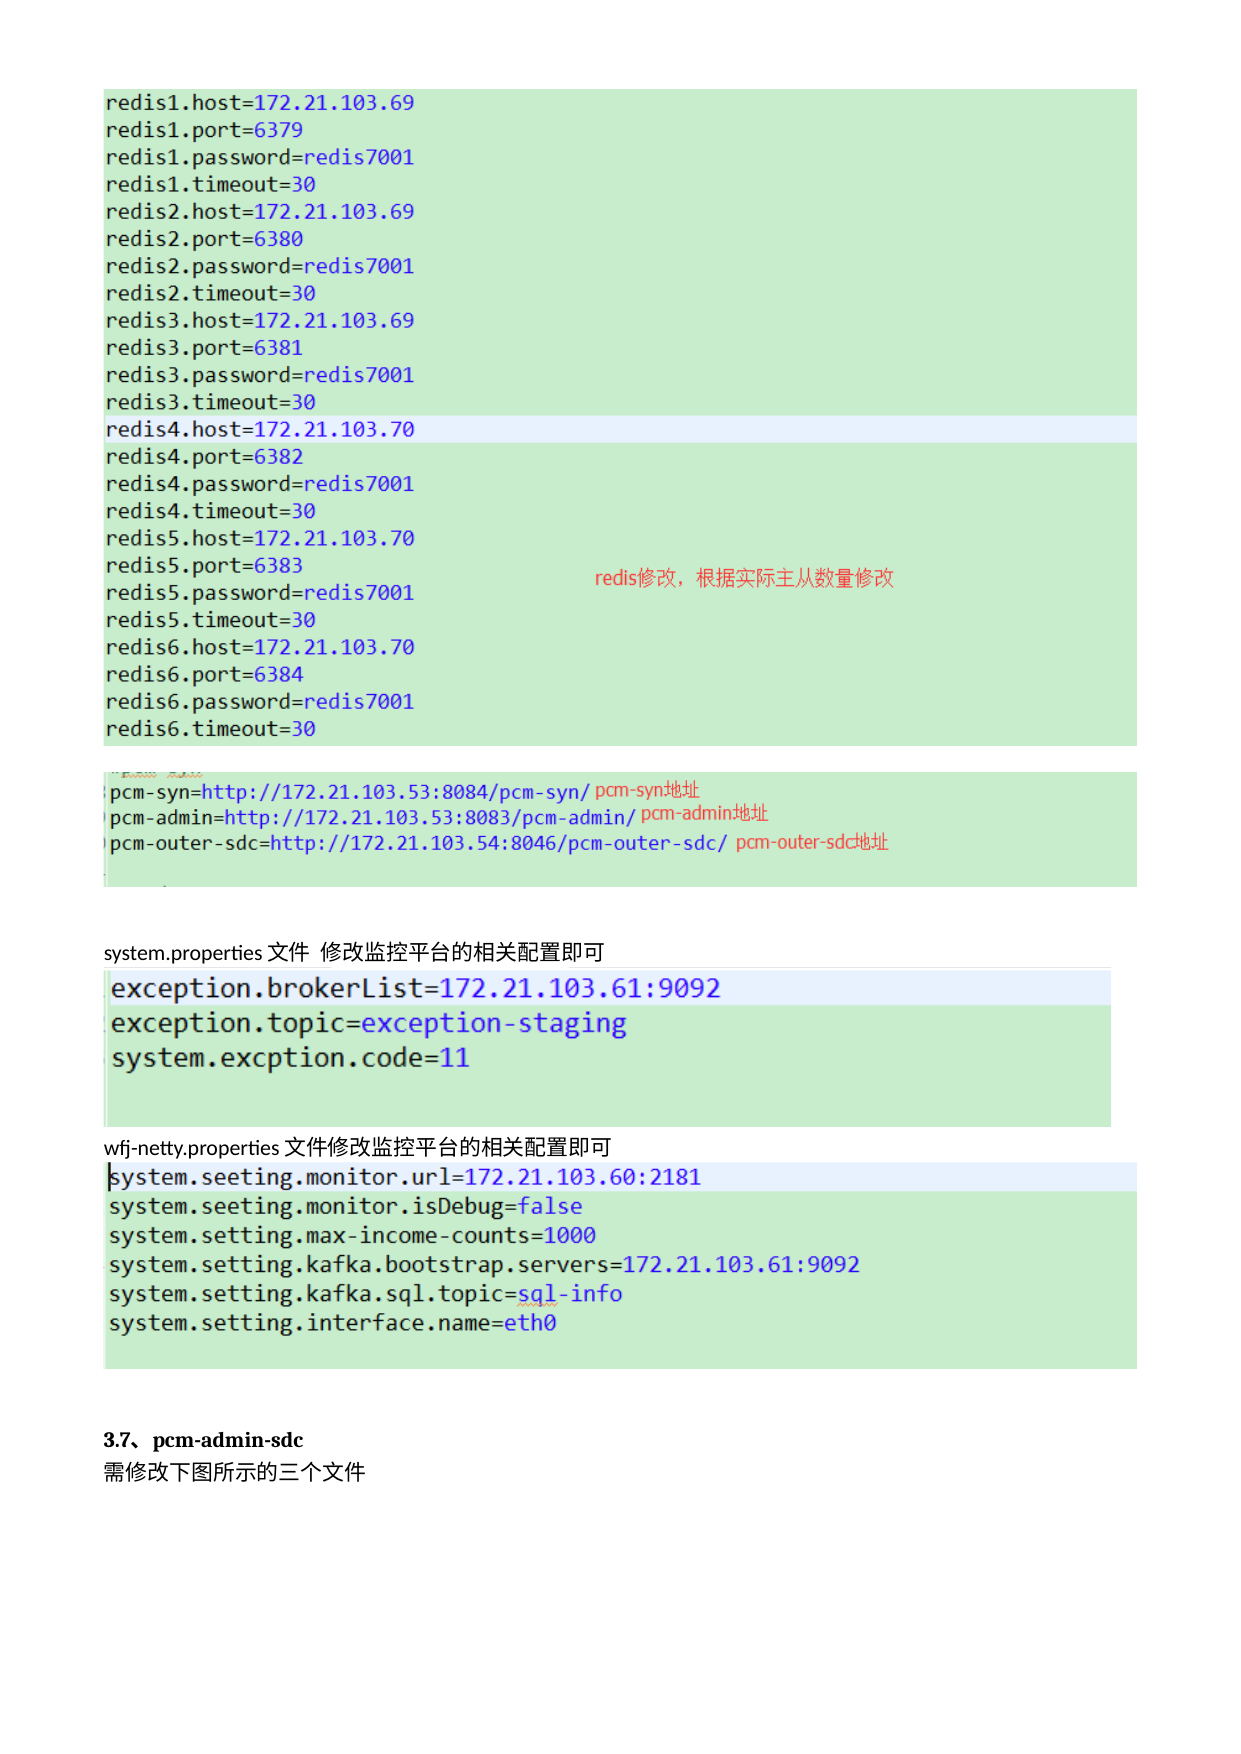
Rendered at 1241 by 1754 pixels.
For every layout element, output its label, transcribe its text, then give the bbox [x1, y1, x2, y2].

picture [103, 967, 1112, 1127]
picture [103, 772, 1137, 887]
text 需修改下图所示的三个文件 [103, 1454, 1137, 1487]
text wfj-netty.properties文件修改监控平台的相关配置即可 [103, 1129, 1137, 1162]
title 3.7、pcm-admin-sdc [103, 1422, 1137, 1454]
picture [103, 89, 1137, 746]
text system.properties文件 修改监控平台的相关配置即可 [103, 934, 1137, 967]
picture [103, 1162, 1137, 1369]
